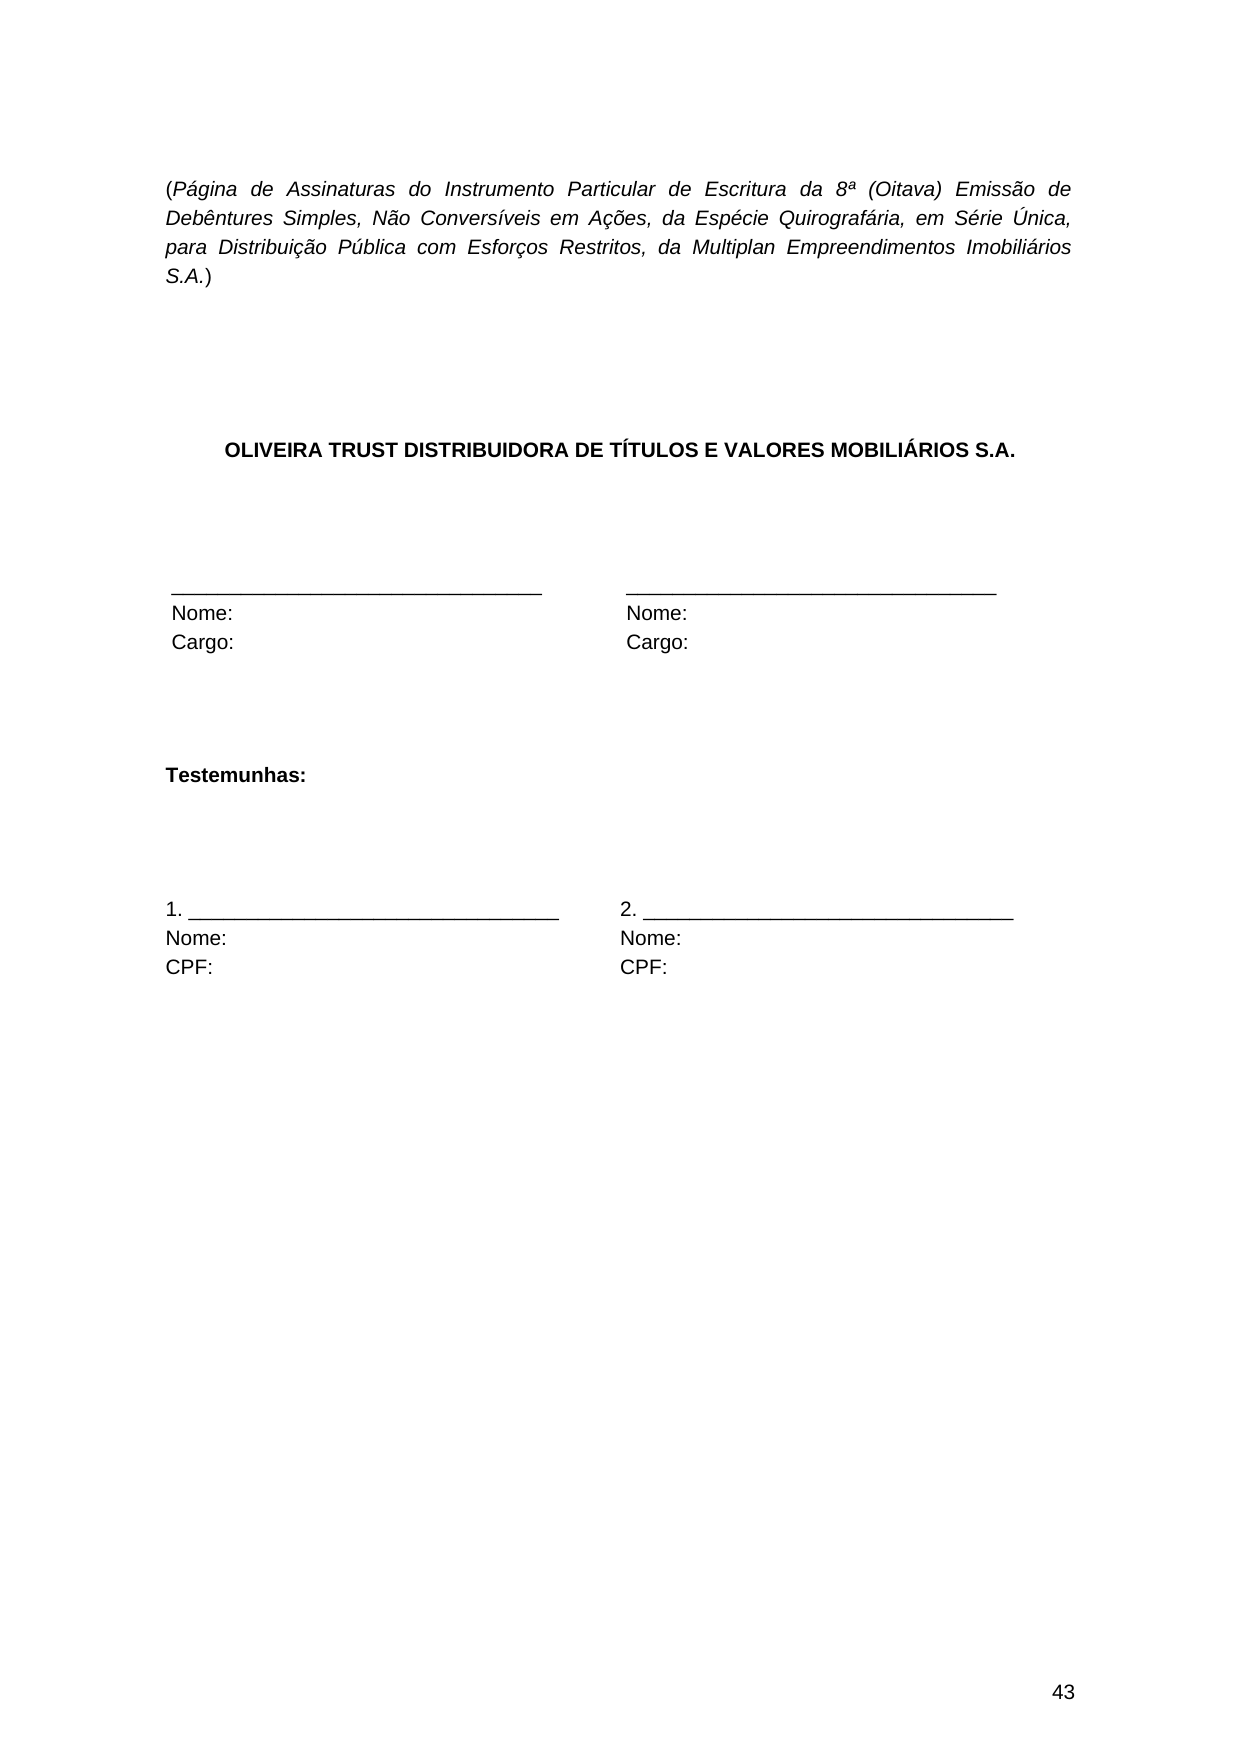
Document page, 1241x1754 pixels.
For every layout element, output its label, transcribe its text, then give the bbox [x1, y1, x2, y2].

text OLIVEIRA TRUST DISTRIBUIDORA DE TÍTULOS E VALORES MOBILIÁRIOS S.A. [165, 438, 1075, 462]
table_header 1. ________________________________ Nome: CPF: [160, 894, 614, 1001]
table_header ________________________________ Nome: Cargo: [620, 569, 1075, 676]
text (Página de Assinaturas do Instrumento Particular de Escritura da 8ª (Oitava) Emissão de Debêntures Simples, Não Conversíveis em Ações, da Espécie Quirografária, em Série Única, para Distribuição Pública com Esforços Restritos, da Multiplan Empreendimentos Imobiliários S.A.) [165, 177, 1075, 288]
table_header ________________________________ Nome: Cargo: [165, 569, 620, 676]
text Testemunhas: [165, 763, 1075, 787]
table_header 2. ________________________________ Nome: CPF: [614, 894, 1069, 1001]
